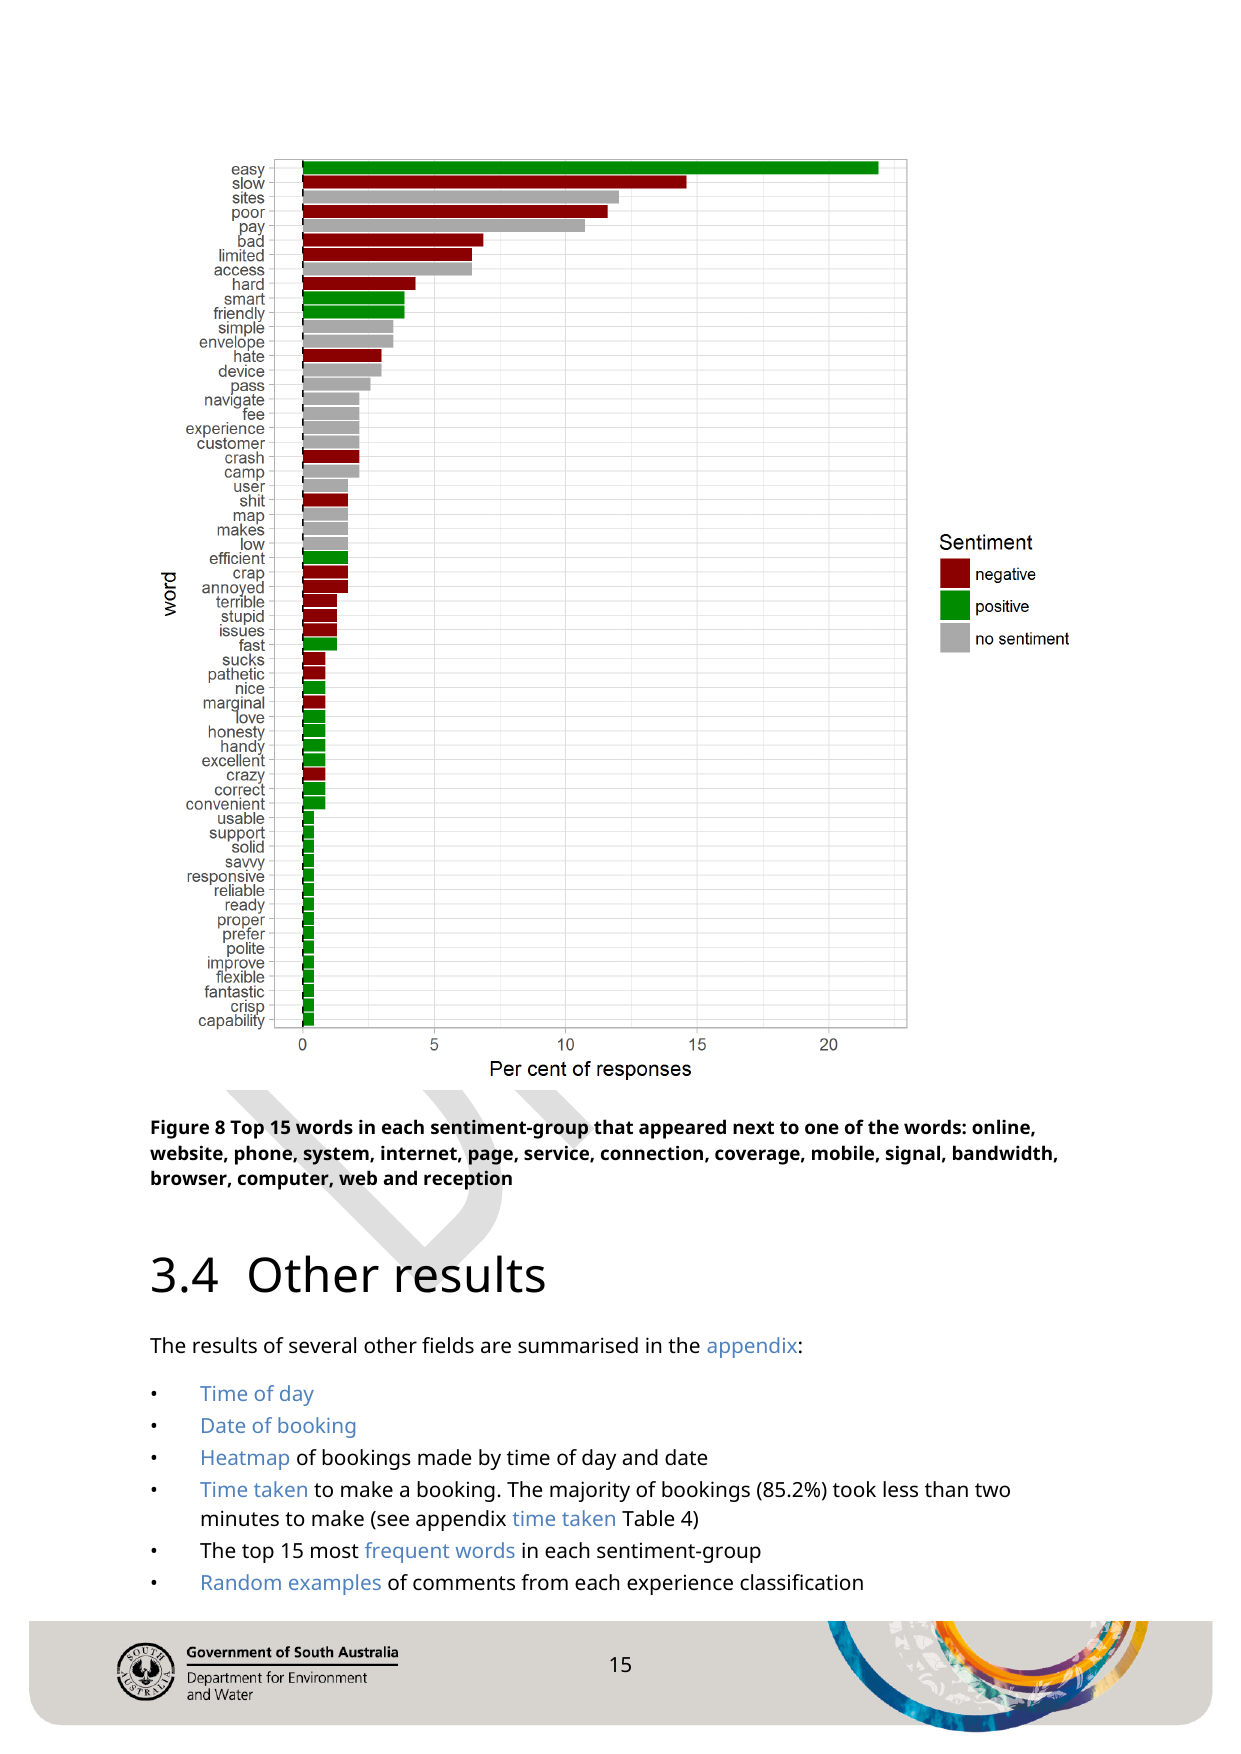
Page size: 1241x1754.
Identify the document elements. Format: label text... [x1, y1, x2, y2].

text The results of several other fields are summarised in the appendix: [150, 1331, 1090, 1360]
picture [0, 0, 1241, 1754]
list Random examples of comments from each experience classification [150, 1568, 1090, 1596]
text Figure 8 Top 15 words in each sentiment-group that appeared next to one of the words: online, website, phone, system, internet, page, service, connection, coverage, mobile, signal, bandwidth, browser, computer, web and reception [150, 1114, 1090, 1191]
subtitle Other results [150, 1241, 1090, 1306]
list Time of day [150, 1379, 1090, 1407]
list Date of booking [150, 1411, 1090, 1439]
list Heatmap of bookings made by time of day and date [150, 1443, 1090, 1471]
list The top 15 most frequent words in each sentiment-group [150, 1536, 1090, 1564]
list Time taken to make a booking. The majority of bookings (85.2%) took less than two minutes to make (see appendix time taken Table 4) [150, 1475, 1090, 1532]
